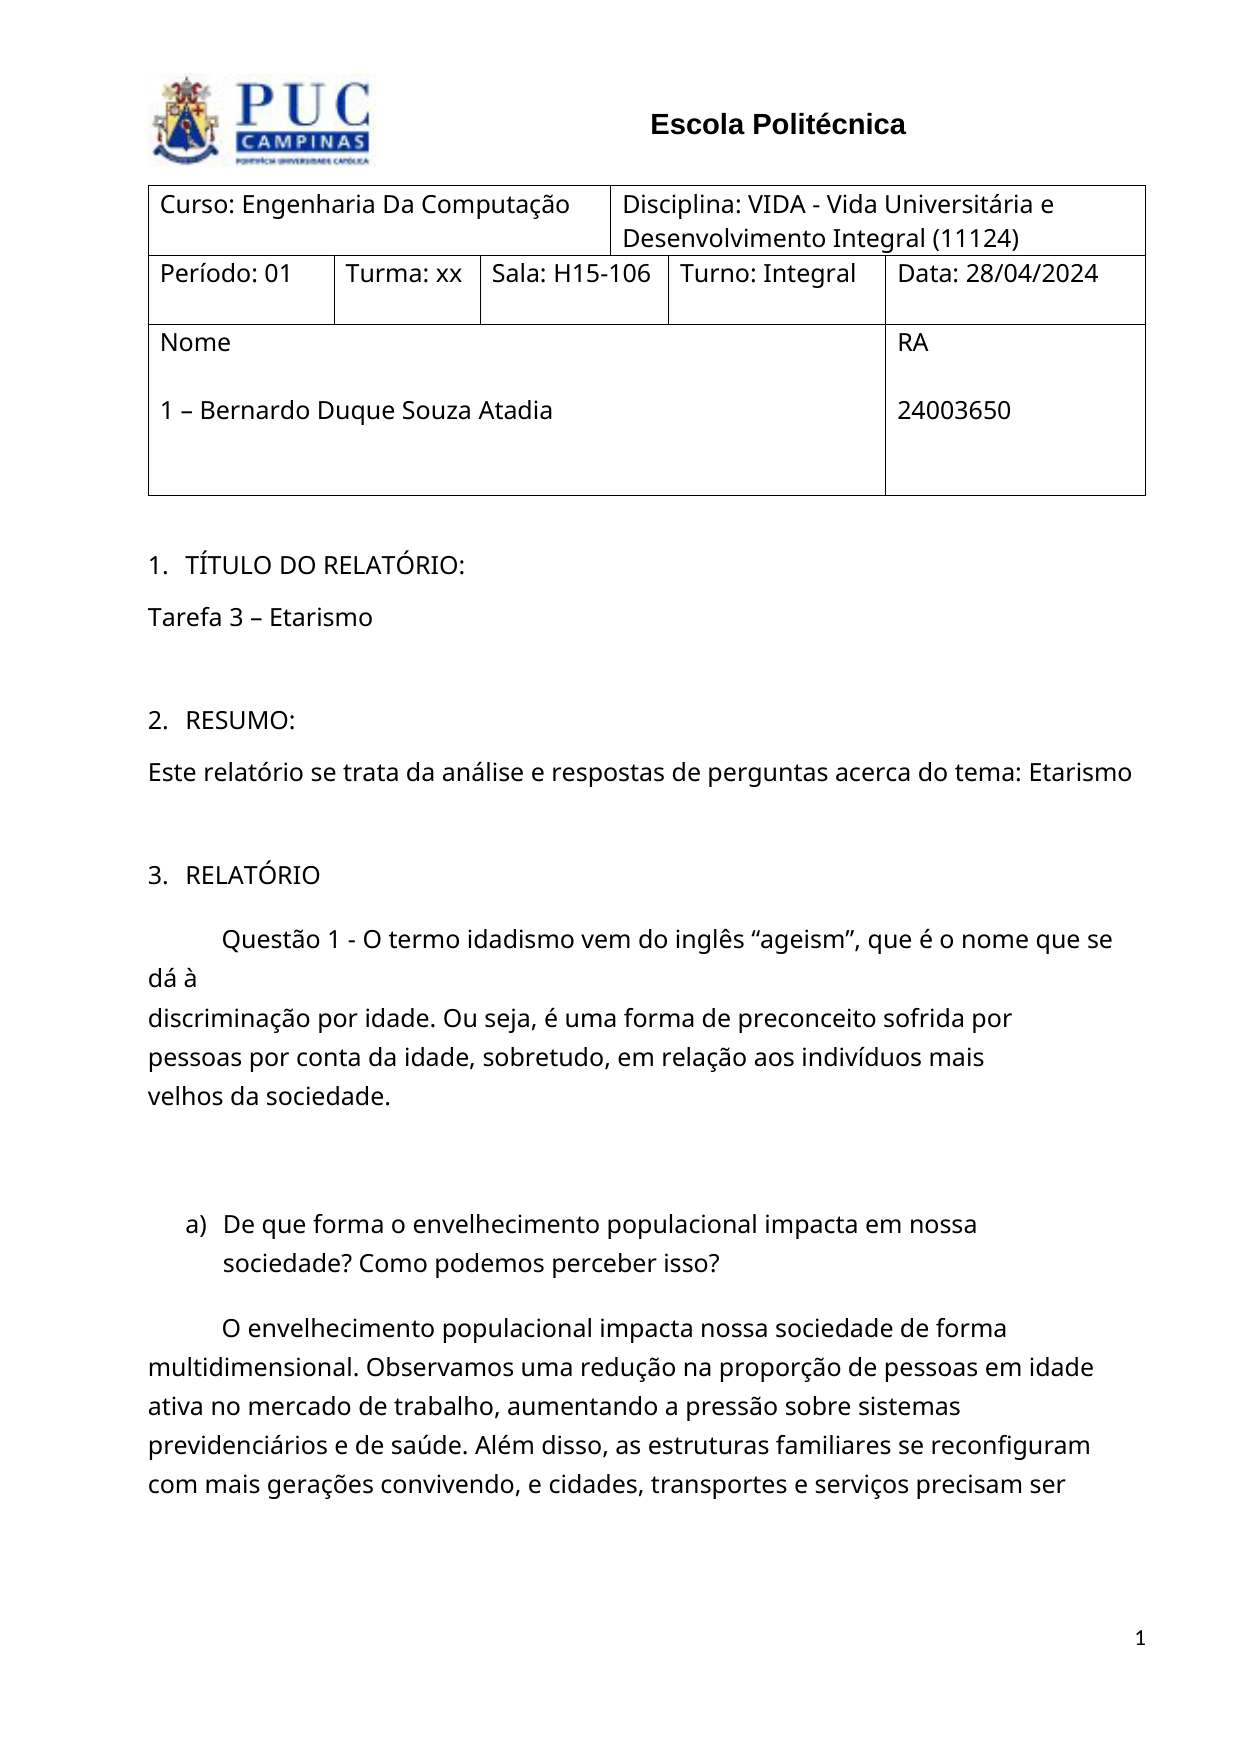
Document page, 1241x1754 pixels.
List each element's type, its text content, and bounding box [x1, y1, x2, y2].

text Este relatório se trata da análise e respostas de perguntas acerca do tema: Etarismo [148, 754, 1146, 788]
list TÍTULO DO RELATÓRIO: [148, 548, 1146, 582]
table_cell Turno: Integral [669, 256, 885, 324]
table_cell RA 24003650 [886, 325, 1145, 495]
text Questão 1 - O termo idadismo vem do inglês “ageism”, que é o nome que se dá à discriminação por idade. Ou seja, é uma forma de preconceito sofrida por pessoas por conta da idade, sobretudo, em relação aos indivíduos mais velhos da sociedade. [148, 922, 1146, 1113]
table_cell Período: 01 [149, 256, 334, 324]
list RELATÓRIO [148, 858, 1146, 892]
table_cell Sala: H15-106 [481, 256, 668, 324]
table_header Disciplina: VIDA - Vida Universitária e Desenvolvimento Integral (11124) [611, 186, 1145, 254]
table_cell Turma: xx [335, 256, 480, 324]
table_header Curso: Engenharia Da Computação [149, 186, 610, 254]
list RESUMO: [148, 703, 1146, 737]
list De que forma o envelhecimento populacional impacta em nossa sociedade? Como podemos perceber isso? [185, 1207, 1146, 1280]
table_cell Data: 28/04/2024 [886, 256, 1145, 324]
picture [147, 73, 376, 173]
text Tarefa 3 – Etarismo [148, 599, 1146, 633]
table_cell Nome 1 – Bernardo Duque Souza Atadia [149, 325, 885, 495]
